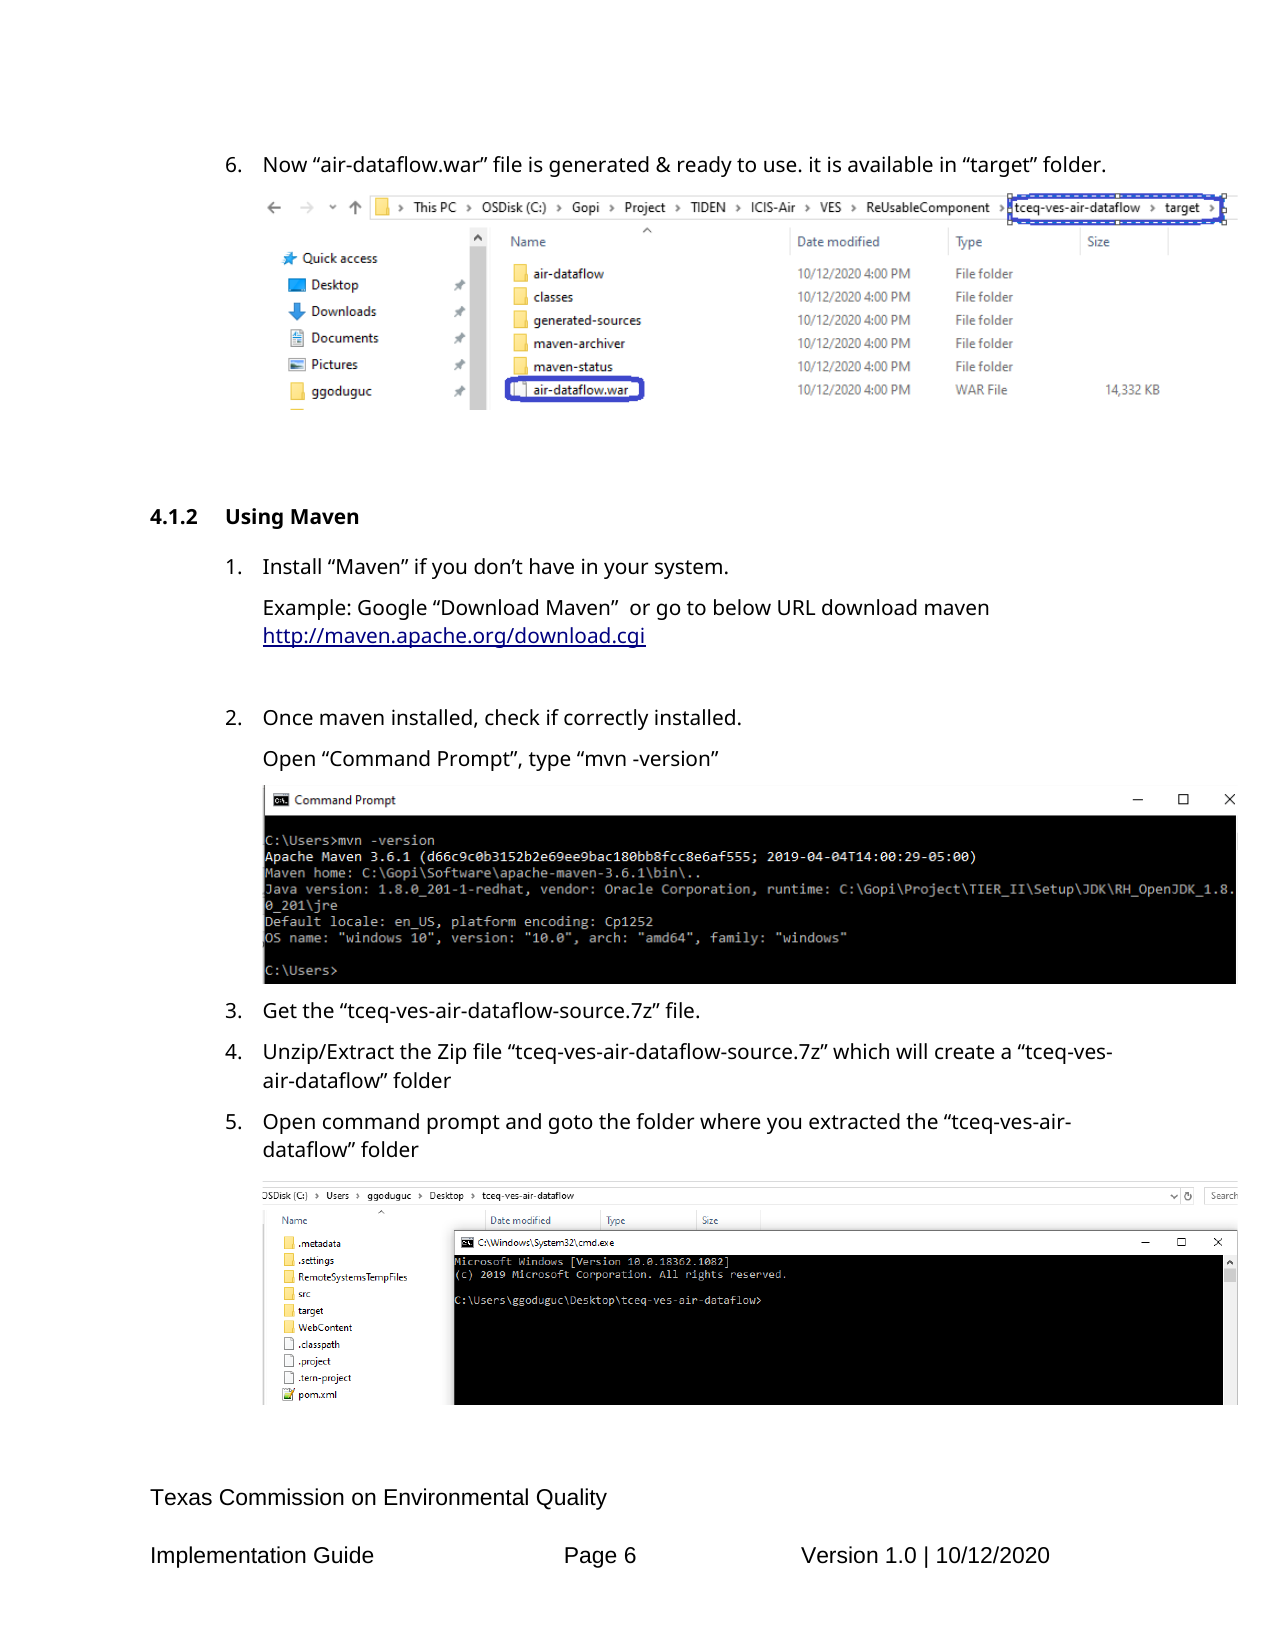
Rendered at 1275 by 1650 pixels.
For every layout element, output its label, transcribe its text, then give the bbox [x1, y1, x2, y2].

picture [262, 785, 1238, 984]
list Once maven installed, check if correctly installed. [225, 703, 1125, 731]
list Get the “tceq-ves-air-dataflow-source.7z” file. [225, 996, 1125, 1025]
subtitle Using Maven [150, 502, 1125, 531]
picture [262, 191, 1238, 410]
picture [262, 1176, 1238, 1405]
list Install “Maven” if you don’t have in your system. [225, 552, 1125, 580]
list Unzip/Extract the Zip file “tceq-ves-air-dataflow-source.7z” which will create a “tceq-ves-air-dataflow” folder [225, 1037, 1125, 1094]
list Now “air-dataflow.war” file is generated & ready to use. it is available in “target” folder. [225, 150, 1125, 178]
text Open “Command Prompt”, type “mvn -version” [262, 744, 1125, 772]
list Open command prompt and goto the folder where you extracted the “tceq-ves-air-dataflow” folder [225, 1107, 1125, 1164]
text Example: Google “Download Maven” or go to below URL download maven http://maven.apache.org/download.cgi [262, 593, 1125, 649]
